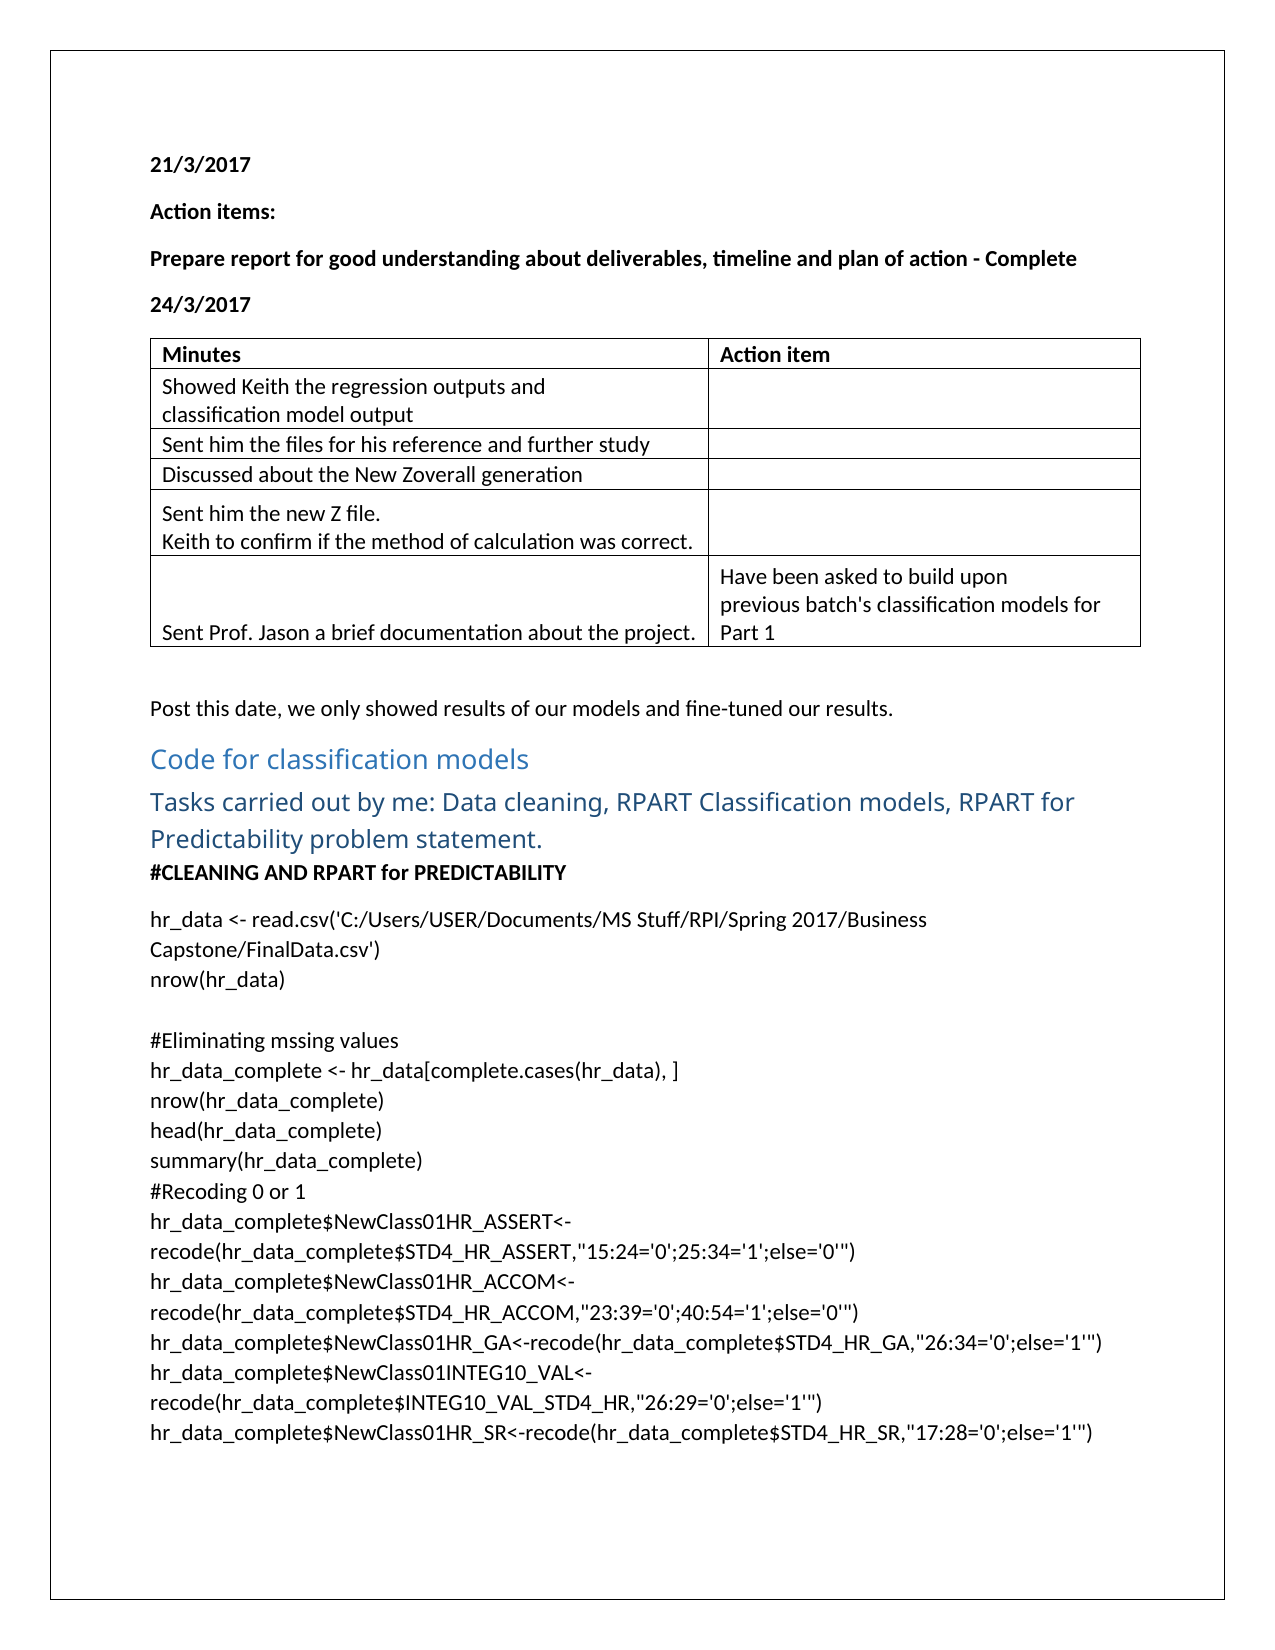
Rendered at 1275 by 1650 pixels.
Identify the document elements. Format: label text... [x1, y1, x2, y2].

text 21/3/2017 [150, 150, 1125, 178]
table_header Minutes [151, 339, 708, 368]
text hr_data <- read.csv('C:/Users/USER/Documents/MS Stuff/RPI/Spring 2017/Business Capstone/FinalData.csv') [150, 905, 1125, 963]
text #CLEANING AND RPART for PREDICTABILITY [150, 858, 1125, 886]
table_cell [709, 369, 1140, 428]
text Post this date, we only showed results of our models and fine-tuned our results. [150, 694, 1125, 722]
table_cell Sent him the new Z file. Keith to confirm if the method of calculation was correct. [151, 490, 708, 555]
table_cell [709, 429, 1140, 458]
text hr_data_complete$NewClass01HR_GA<-recode(hr_data_complete$STD4_HR_GA,"26:34='0';else='1'") [150, 1328, 1125, 1356]
text Prepare report for good understanding about deliverables, timeline and plan of action - Complete [150, 244, 1125, 272]
text summary(hr_data_complete) [150, 1147, 1125, 1175]
subtitle Tasks carried out by me: Data cleaning, RPART Classification models, RPART for Predictability problem statement. [150, 784, 1125, 855]
text hr_data_complete <- hr_data[complete.cases(hr_data), ] [150, 1056, 1125, 1084]
text nrow(hr_data) [150, 965, 1125, 993]
text 24/3/2017 [150, 291, 1125, 319]
table_cell Sent Prof. Jason a brief documentation about the project. [151, 556, 708, 646]
text hr_data_complete$NewClass01HR_ACCOM<-recode(hr_data_complete$STD4_HR_ACCOM,"23:39='0';40:54='1';else='0'") [150, 1267, 1125, 1326]
table_header Action item [709, 339, 1140, 368]
text head(hr_data_complete) [150, 1116, 1125, 1144]
table_cell Discussed about the New Zoverall generation [151, 459, 708, 488]
subtitle Code for classification models [150, 741, 1125, 777]
text #Eliminating mssing values [150, 1026, 1125, 1054]
table_cell Showed Keith the regression outputs and classification model output [151, 369, 708, 428]
text nrow(hr_data_complete) [150, 1086, 1125, 1114]
text Action items: [150, 197, 1125, 225]
text #Recoding 0 or 1 [150, 1177, 1125, 1205]
table_cell Sent him the files for his reference and further study [151, 429, 708, 458]
text hr_data_complete$NewClass01INTEG10_VAL<-recode(hr_data_complete$INTEG10_VAL_STD4_HR,"26:29='0';else='1'") [150, 1358, 1125, 1416]
text hr_data_complete$NewClass01HR_SR<-recode(hr_data_complete$STD4_HR_SR,"17:28='0';else='1'") [150, 1418, 1125, 1447]
table_cell [709, 459, 1140, 488]
table_cell Have been asked to build upon previous batch's classification models for Part 1 [709, 556, 1140, 646]
text hr_data_complete$NewClass01HR_ASSERT<-recode(hr_data_complete$STD4_HR_ASSERT,"15:24='0';25:34='1';else='0'") [150, 1207, 1125, 1265]
table_cell [709, 490, 1140, 555]
